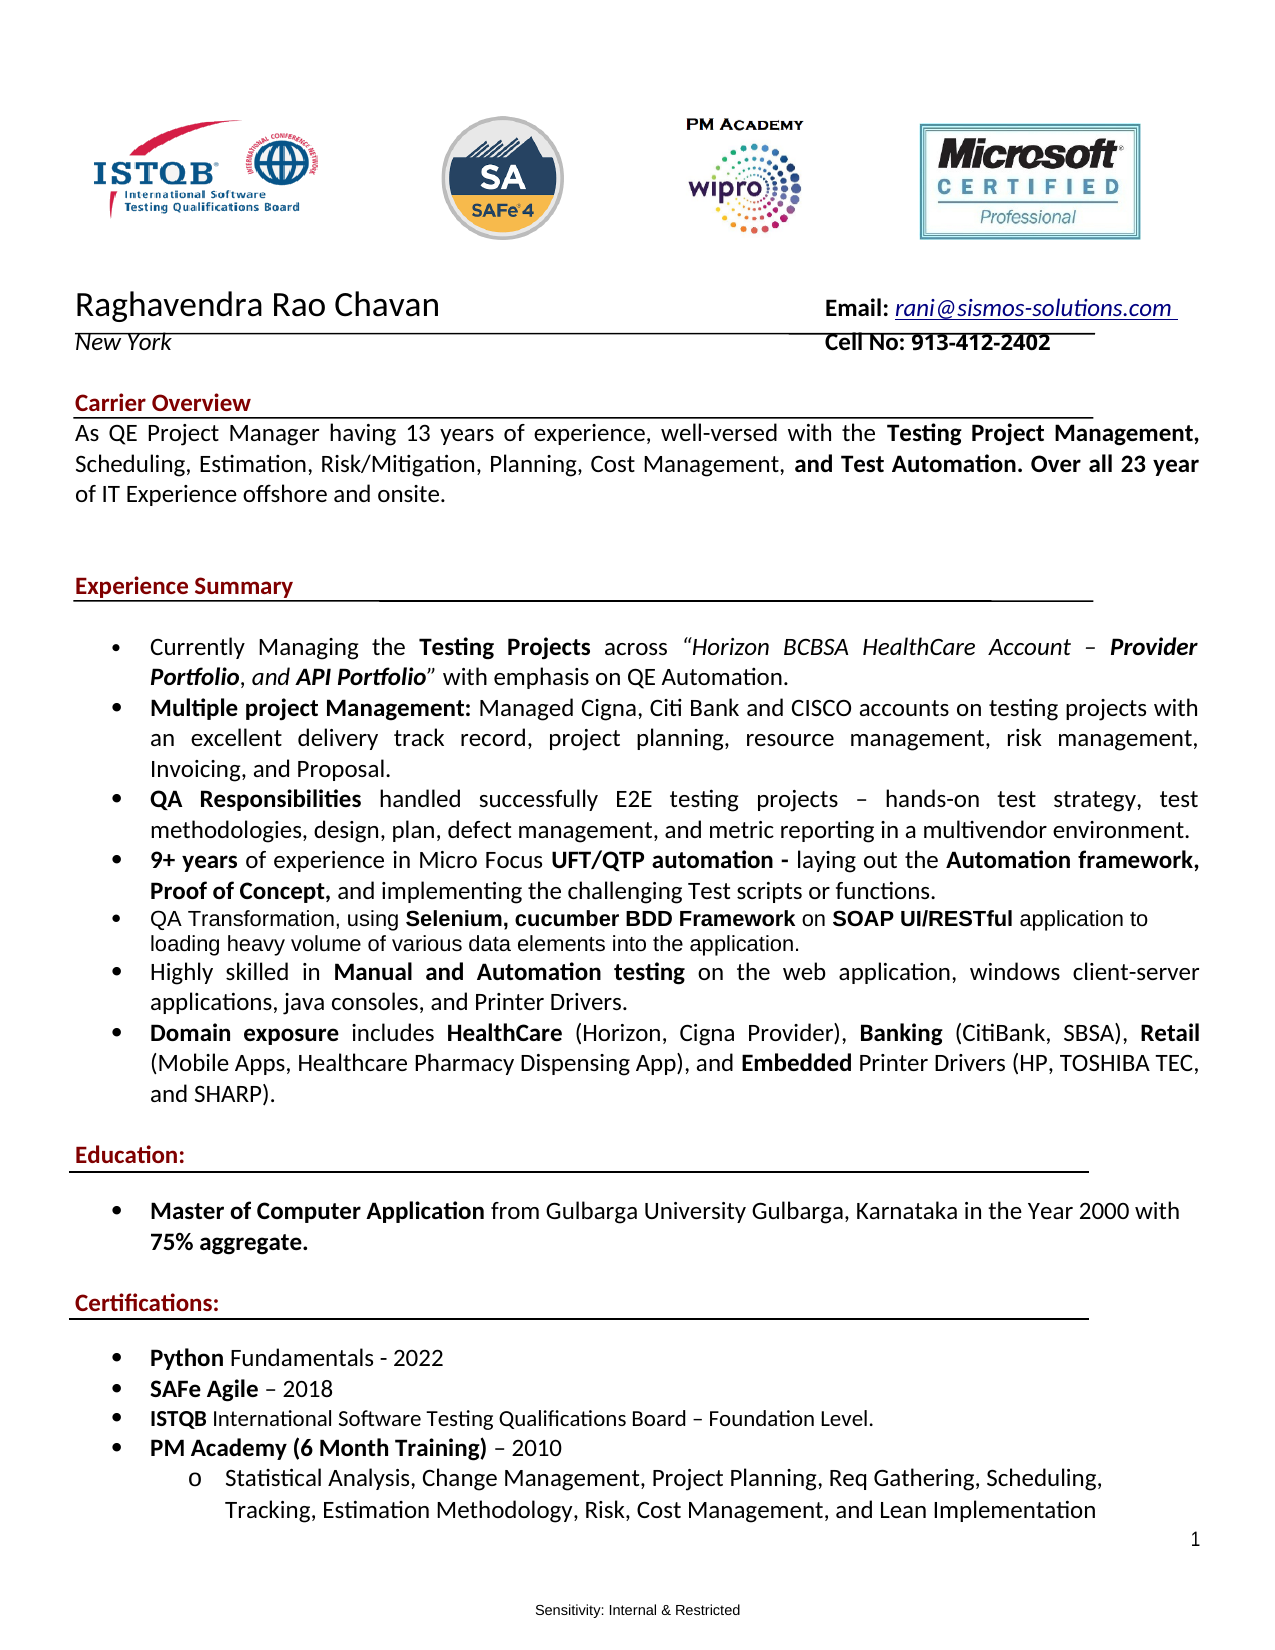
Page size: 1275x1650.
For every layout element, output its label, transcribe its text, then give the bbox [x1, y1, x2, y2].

list Highly skilled in Manual and Automation testing on the web application, windows client-server applications, java consoles, and Printer Drivers. [112, 956, 1200, 1017]
list SAFe Agile – 2018 [112, 1373, 1200, 1404]
list PM Academy (6 Month Training) – 2010 [112, 1432, 1200, 1462]
list ISTQB International Software Testing Qualifications Board – Foundation Level. [112, 1404, 1200, 1432]
list Statistical Analysis, Change Management, Project Planning, Req Gathering, Scheduling, Tracking, Estimation Methodology, Risk, Cost Management, and Lean Implementation [187, 1462, 1200, 1524]
text Carrier Overview [75, 387, 1200, 417]
text New York Cell No: 913-412-2402 [75, 326, 1200, 356]
list 9+ years of experience in Micro Focus UFT/QTP automation - laying out the Automation framework, Proof of Concept, and implementing the challenging Test scripts or functions. [112, 844, 1200, 906]
list QA Transformation, using Selenium, cucumber BDD Framework on SOAP UI/RESTful application to loading heavy volume of various data elements into the application. [112, 906, 1200, 956]
text Certifications: [75, 1287, 1200, 1317]
text As QE Project Manager having 13 years of experience, well-versed with the Testing Project Management, Scheduling, Estimation, Risk/Mitigation, Planning, Cost Management, and Test Automation. Over all 23 year of IT Experience offshore and onsite. [75, 417, 1200, 509]
picture [75, 98, 338, 240]
text Education: [75, 1139, 1200, 1170]
text Raghavendra Rao Chavan Email: rani@sismos-solutions.com [75, 282, 1200, 326]
list Currently Managing the Testing Projects across “Horizon BCBSA HealthCare Account – Provider Portfolio, and API Portfolio” with emphasis on QE Automation. [112, 631, 1200, 692]
picture [676, 110, 824, 240]
list Python Fundamentals - 2022 [112, 1343, 1200, 1373]
picture [441, 116, 564, 240]
picture [919, 123, 1141, 240]
text Experience Summary [75, 570, 1200, 600]
list Domain exposure includes HealthCare (Horizon, Cigna Provider), Banking (CitiBank, SBSA), Retail (Mobile Apps, Healthcare Pharmacy Dispensing App), and Embedded Printer Drivers (HP, TOSHIBA TEC, and SHARP). [112, 1017, 1200, 1109]
list Multiple project Management: Managed Cigna, Citi Bank and CISCO accounts on testing projects with an excellent delivery track record, project planning, resource management, risk management, Invoicing, and Proposal. [112, 692, 1200, 783]
list QA Responsibilities handled successfully E2E testing projects – hands-on test strategy, test methodologies, design, plan, defect management, and metric reporting in a multivendor environment. [112, 783, 1200, 844]
list Master of Computer Application from Gulbarga University Gulbarga, Karnataka in the Year 2000 with 75% aggregate. [112, 1195, 1200, 1256]
